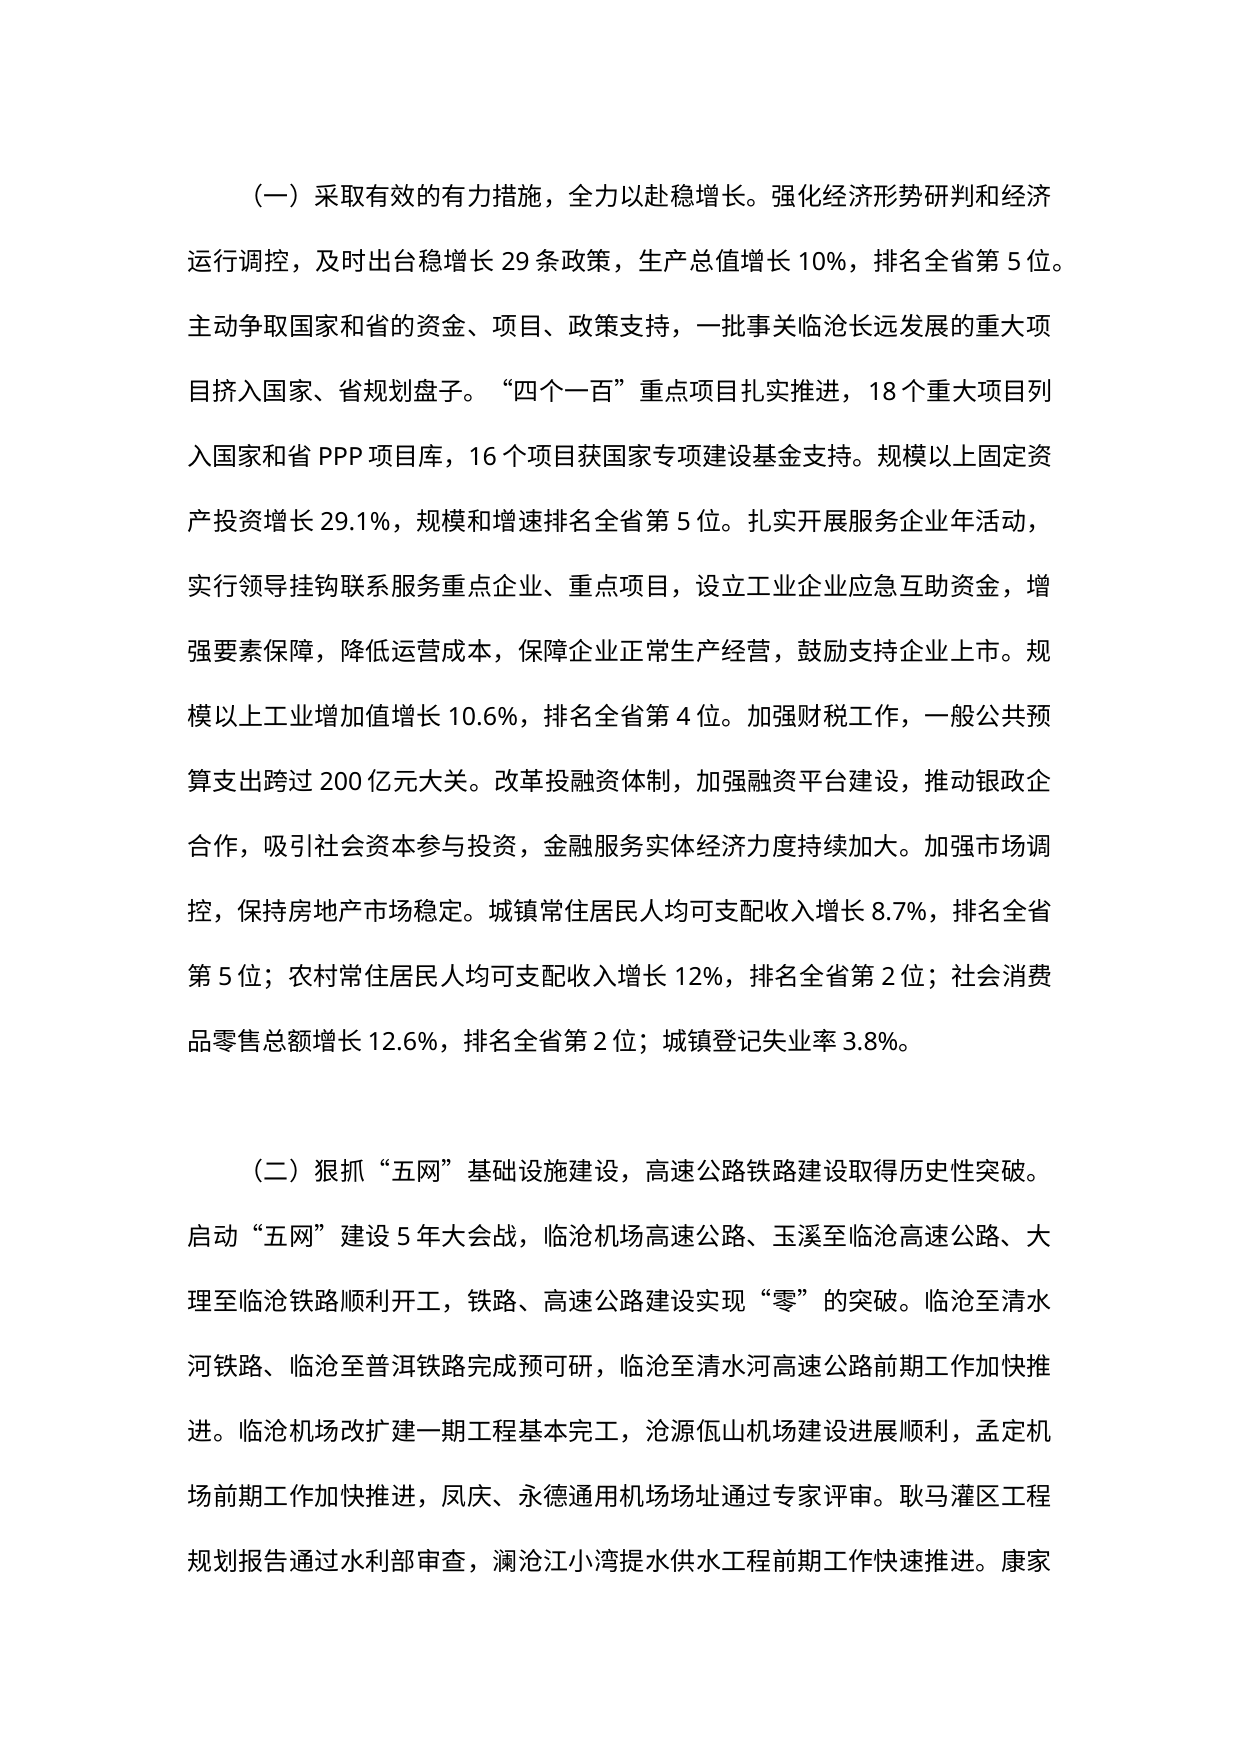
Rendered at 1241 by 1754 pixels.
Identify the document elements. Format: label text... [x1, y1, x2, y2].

text （一）采取有效的有力措施，全力以赴稳增长。强化经济形势研判和经济运行调控，及时出台稳增长29条政策，生产总值增长10%，排名全省第5位。主动争取国家和省的资金、项目、政策支持，一批事关临沧长远发展的重大项目挤入国家、省规划盘子。“四个一百”重点项目扎实推进，18个重大项目列入国家和省PPP项目库，16个项目获国家专项建设基金支持。规模以上固定资产投资增长29.1%，规模和增速排名全省第5位。扎实开展服务企业年活动，实行领导挂钩联系服务重点企业、重点项目，设立工业企业应急互助资金，增强要素保障，降低运营成本，保障企业正常生产经营，鼓励支持企业上市。规模以上工业增加值增长10.6%，排名全省第4位。加强财税工作，一般公共预算支出跨过200亿元大关。改革投融资体制，加强融资平台建设，推动银政企合作，吸引社会资本参与投资，金融服务实体经济力度持续加大。加强市场调控，保持房地产市场稳定。城镇常住居民人均可支配收入增长8.7%，排名全省第5位；农村常住居民人均可支配收入增长12%，排名全省第2位；社会消费品零售总额增长12.6%，排名全省第2位；城镇登记失业率3.8%。 [187, 162, 1053, 1072]
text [187, 1137, 1053, 1592]
